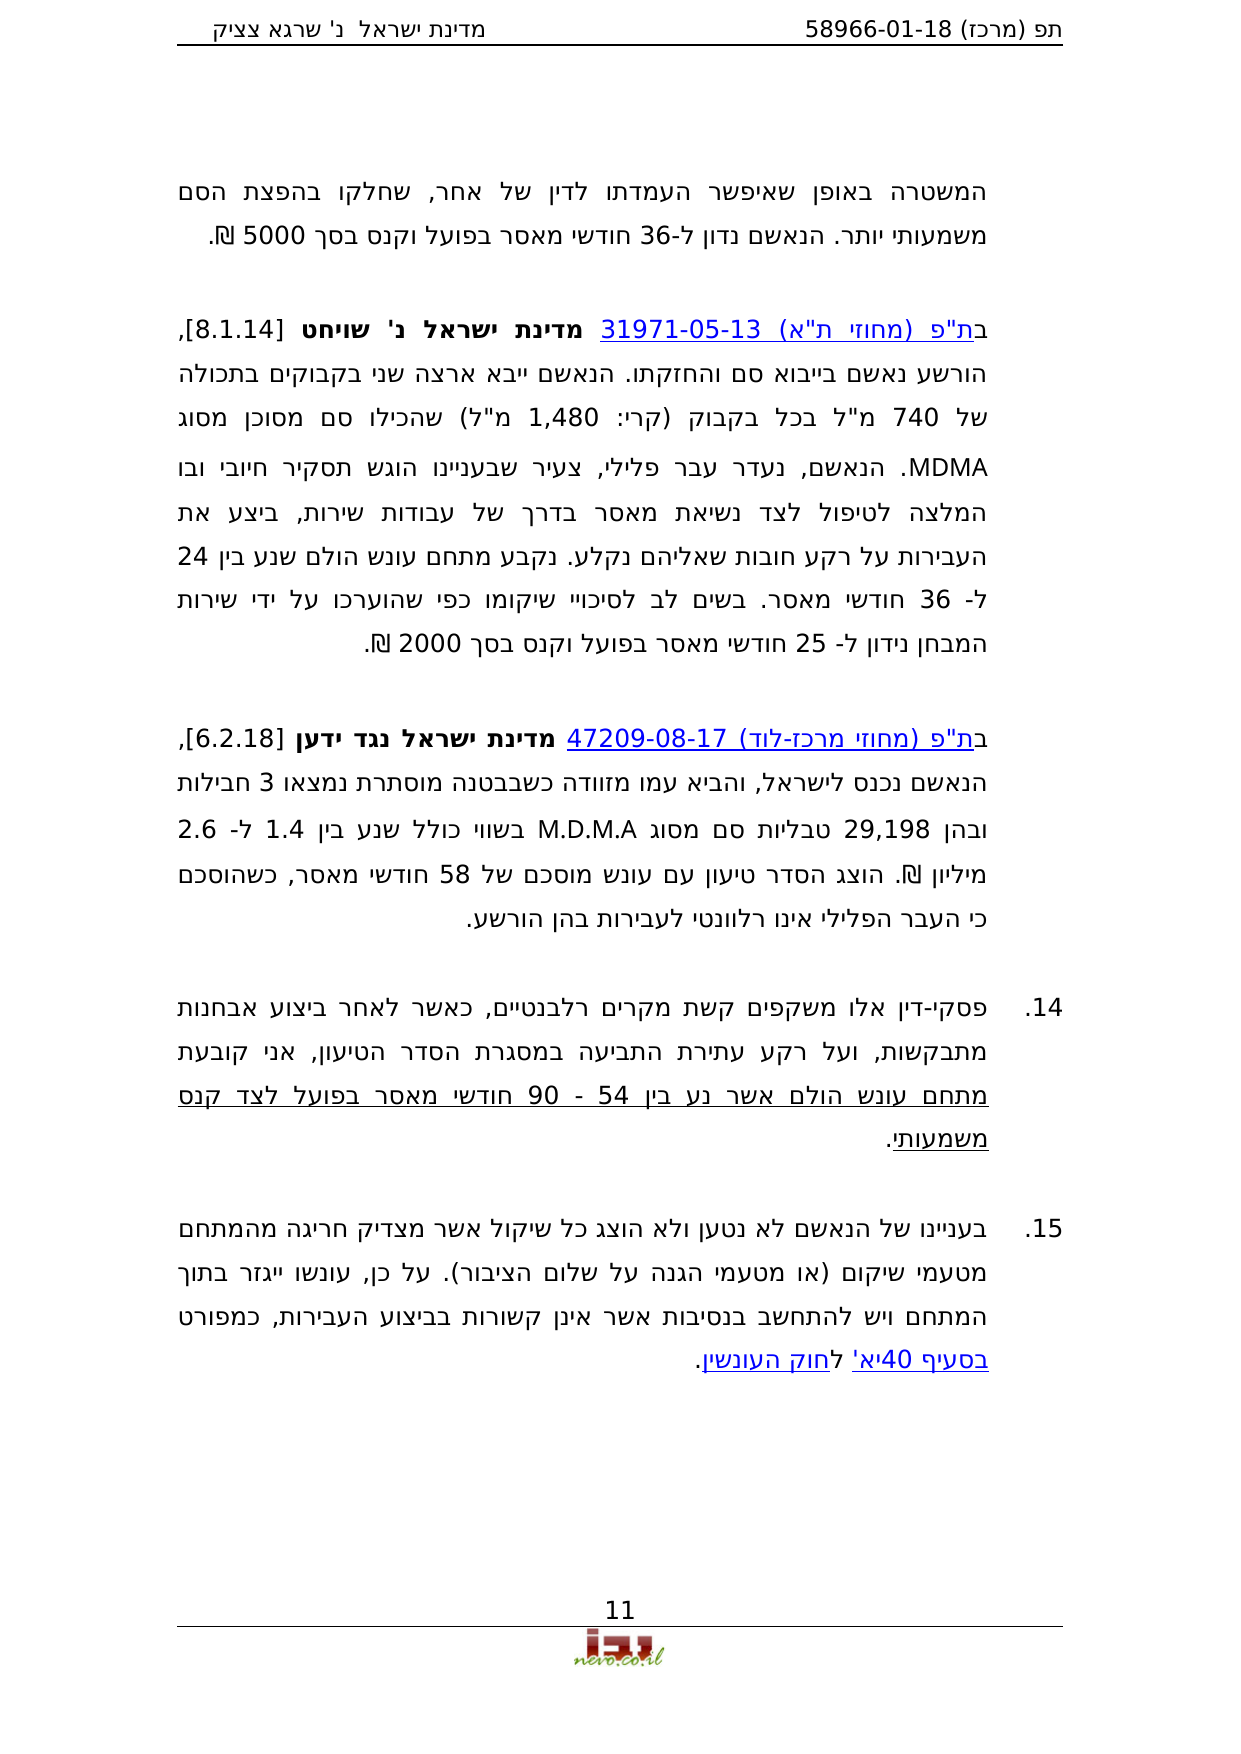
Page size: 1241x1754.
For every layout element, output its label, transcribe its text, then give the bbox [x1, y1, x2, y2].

text 15. בעניינו של הנאשם לא נטען ולא הוצג כל שיקול אשר מצדיק חריגה מהמתחם מטעמי שיקום (או מטעמי הגנה על שלום הציבור). על כן, עונשו ייגזר בתוך המתחם ויש להתחשב בנסיבות אשר אינן קשורות בביצוע העבירות, כמפורט בסעיף 40יא' לחוק העונשין. [177, 1214, 1064, 1374]
text 14. פסקי-דין אלו משקפים קשת מקרים רלבנטיים, כאשר לאחר ביצוע אבחנות מתבקשות, ועל רקע עתירת התביעה במסגרת הסדר הטיעון, אני קובעת מתחם עונש הולם אשר נע בין 54 - 90 חודשי מאסר בפועל לצד קנס משמעותי. [177, 993, 1064, 1154]
text בת"פ (מחוזי ת"א) 31971-05-13 מדינת ישראל נ' שויחט [8.1.14], הורשע נאשם בייבוא סם והחזקתו. הנאשם ייבא ארצה שני בקבוקים בתכולה של 740 מ"ל בכל בקבוק (קרי: 1,480 מ"ל) שהכילו סם מסוכן מסוג MDMA. הנאשם, נעדר עבר פלילי, צעיר שבעניינו הוגש תסקיר חיובי ובו המלצה לטיפול לצד נשיאת מאסר בדרך של עבודות שירות, ביצע את העבירות על רקע חובות שאליהם נקלע. נקבע מתחם עונש הולם שנע בין 24 ל- 36 חודשי מאסר. בשים לב לסיכויי שיקומו כפי שהוערכו על ידי שירות המבחן נידון ל- 25 חודשי מאסר בפועל וקנס בסך 2000 ₪. [177, 316, 988, 658]
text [177, 177, 988, 250]
text בת"פ (מחוזי מרכז-לוד) 47209-08-17 מדינת ישראל נגד ידען [6.2.18], הנאשם נכנס לישראל, והביא עמו מזוודה כשבבטנה מוסתרת נמצאו 3 חבילות ובהן 29,198 טבליות סם מסוג M.D.M.A בשווי כולל שנע בין 1.4 ל- 2.6 מיליון ₪. הוצג הסדר טיעון עם עונש מוסכם של 58 חודשי מאסר, כשהוסכם כי העבר הפלילי אינו רלוונטי לעבירות בהן הורשע. [177, 724, 988, 933]
picture [574, 1628, 666, 1667]
